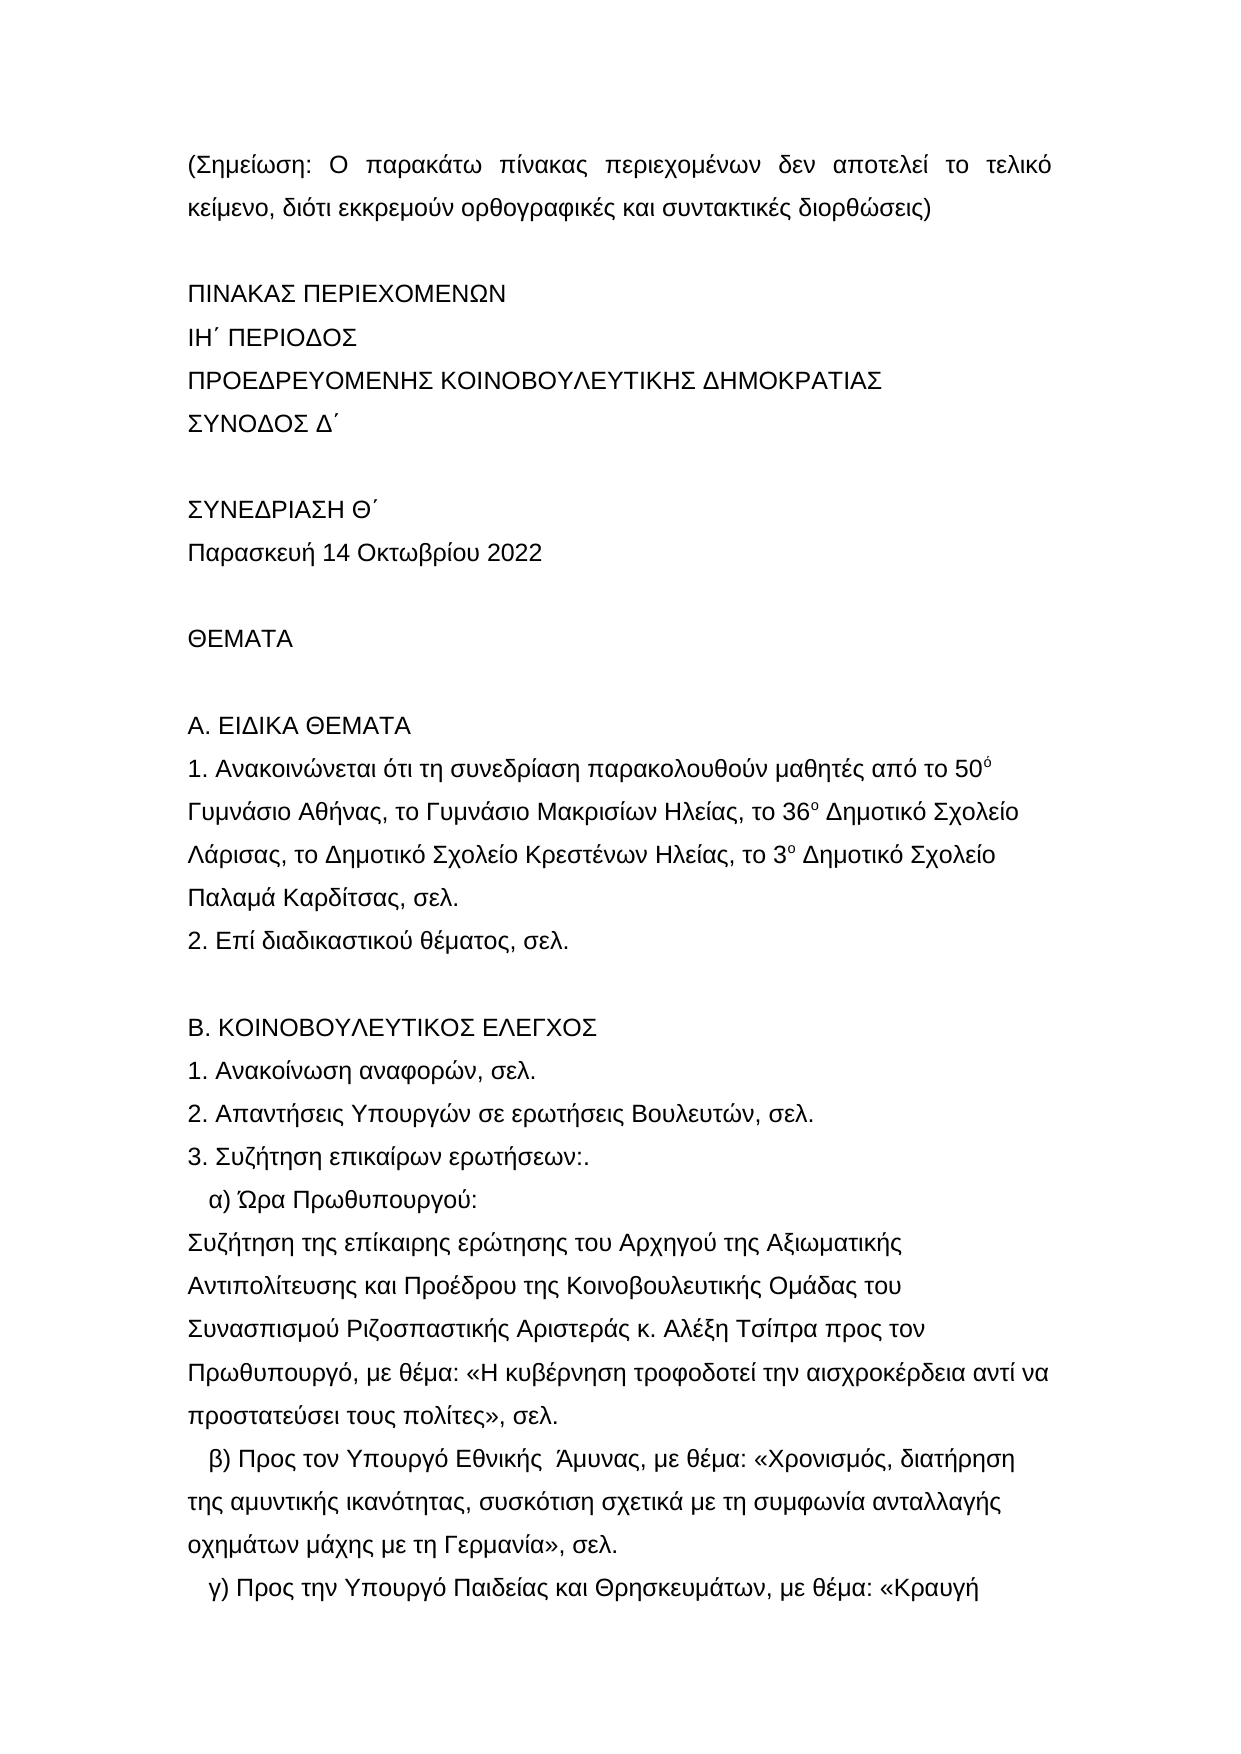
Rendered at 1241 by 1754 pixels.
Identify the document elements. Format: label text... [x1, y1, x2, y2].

text (Σημείωση: Ο παρακάτω πίνακας περιεχομένων δεν αποτελεί το τελικό κείμενο, διότι εκκρεμούν ορθογραφικές και συντακτικές διορθώσεις) [187, 150, 1053, 222]
text ΙΗ΄ ΠΕΡΙΟΔΟΣ [187, 322, 1053, 351]
text ΘΕΜΑΤΑ [187, 624, 1053, 653]
text ΠΙΝΑΚΑΣ ΠΕΡΙΕΧΟΜΕΝΩΝ [187, 279, 1053, 308]
text ΣΥΝΕΔΡΙΑΣΗ Θ΄ [187, 495, 1053, 524]
text ΣΥΝΟΔΟΣ Δ΄ [187, 409, 1053, 437]
text ΠΡΟΕΔΡΕΥΟΜΕΝΗΣ ΚΟΙΝΟΒΟΥΛΕΥΤΙΚΗΣ ΔΗΜΟΚΡΑΤΙΑΣ [187, 366, 1053, 394]
text Παρασκευή 14 Οκτωβρίου 2022 [187, 538, 1053, 567]
text Α. ΕΙΔΙΚΑ ΘΕΜΑΤΑ 1. Ανακοινώνεται ότι τη συνεδρίαση παρακολουθούν μαθητές από το 50ό Γυμνάσιο Αθήνας, το Γυμνάσιο Μακρισίων Ηλείας, το 36ο Δημοτικό Σχολείο Λάρισας, το Δημοτικό Σχολείο Κρεστένων Ηλείας, το 3ο Δημοτικό Σχολείο Παλαμά Καρδίτσας, σελ. 2. Επί διαδικαστικού θέματος, σελ. Β. ΚΟΙΝΟΒΟΥΛΕΥΤΙΚΟΣ ΕΛΕΓΧΟΣ 1. Ανακοίνωση αναφορών, σελ. 2. Απαντήσεις Υπουργών σε ερωτήσεις Βουλευτών, σελ. 3. Συζήτηση επικαίρων ερωτήσεων:. α) Ώρα Πρωθυπουργού: [187, 667, 1053, 1214]
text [187, 1228, 1053, 1602]
